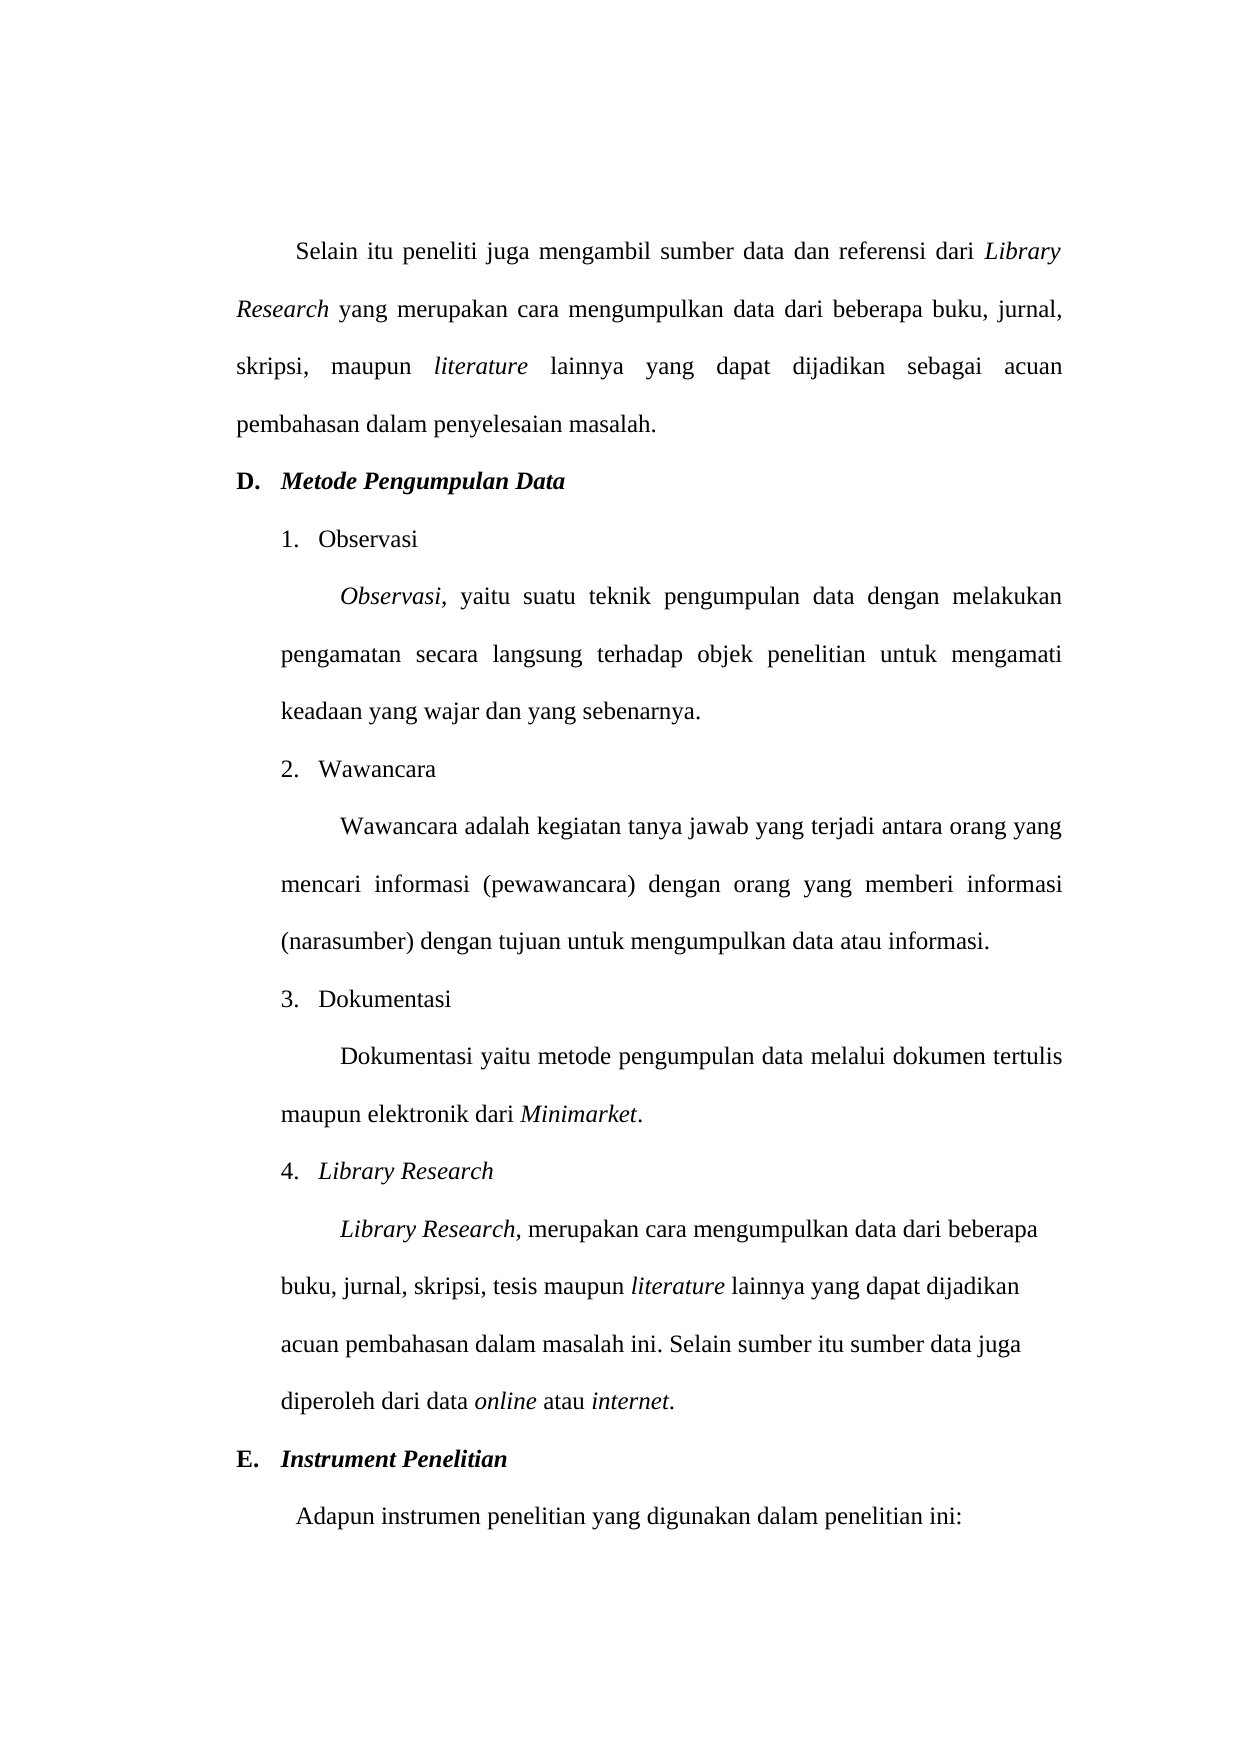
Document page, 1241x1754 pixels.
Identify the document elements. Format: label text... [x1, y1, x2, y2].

text Dokumentasi yaitu metode pengumpulan data melalui dokumen tertulis maupun elektronik dari Minimarket. [281, 1041, 1063, 1127]
list Metode Pengumpulan Data [236, 466, 1063, 495]
list Instrument Penelitian [236, 1444, 1063, 1472]
list Dokumentasi [281, 984, 1063, 1012]
text Wawancara adalah kegiatan tanya jawab yang terjadi antara orang yang mencari informasi (pewawancara) dengan orang yang memberi informasi (narasumber) dengan tujuan untuk mengumpulkan data atau informasi. [281, 811, 1063, 955]
text Observasi, yaitu suatu teknik pengumpulan data dengan melakukan pengamatan secara langsung terhadap objek penelitian untuk mengamati keadaan yang wajar dan yang sebenarnya. [281, 581, 1063, 725]
text Library Research, merupakan cara mengumpulkan data dari beberapa buku, jurnal, skripsi, tesis maupun literature lainnya yang dapat dijadikan acuan pembahasan dalam masalah ini. Selain sumber itu sumber data juga diperoleh dari data online atau internet. [281, 1214, 1063, 1415]
text Adapun instrumen penelitian yang digunakan dalam penelitian ini: [236, 1501, 1063, 1530]
text Selain itu peneliti juga mengambil sumber data dan referensi dari Library Research yang merupakan cara mengumpulkan data dari beberapa buku, jurnal, skripsi, maupun literature lainnya yang dapat dijadikan sebagai acuan pembahasan dalam penyelesaian masalah. [236, 236, 1063, 437]
list Library Research [281, 1156, 1063, 1185]
list Observasi [281, 524, 1063, 552]
list Wawancara [281, 754, 1063, 782]
